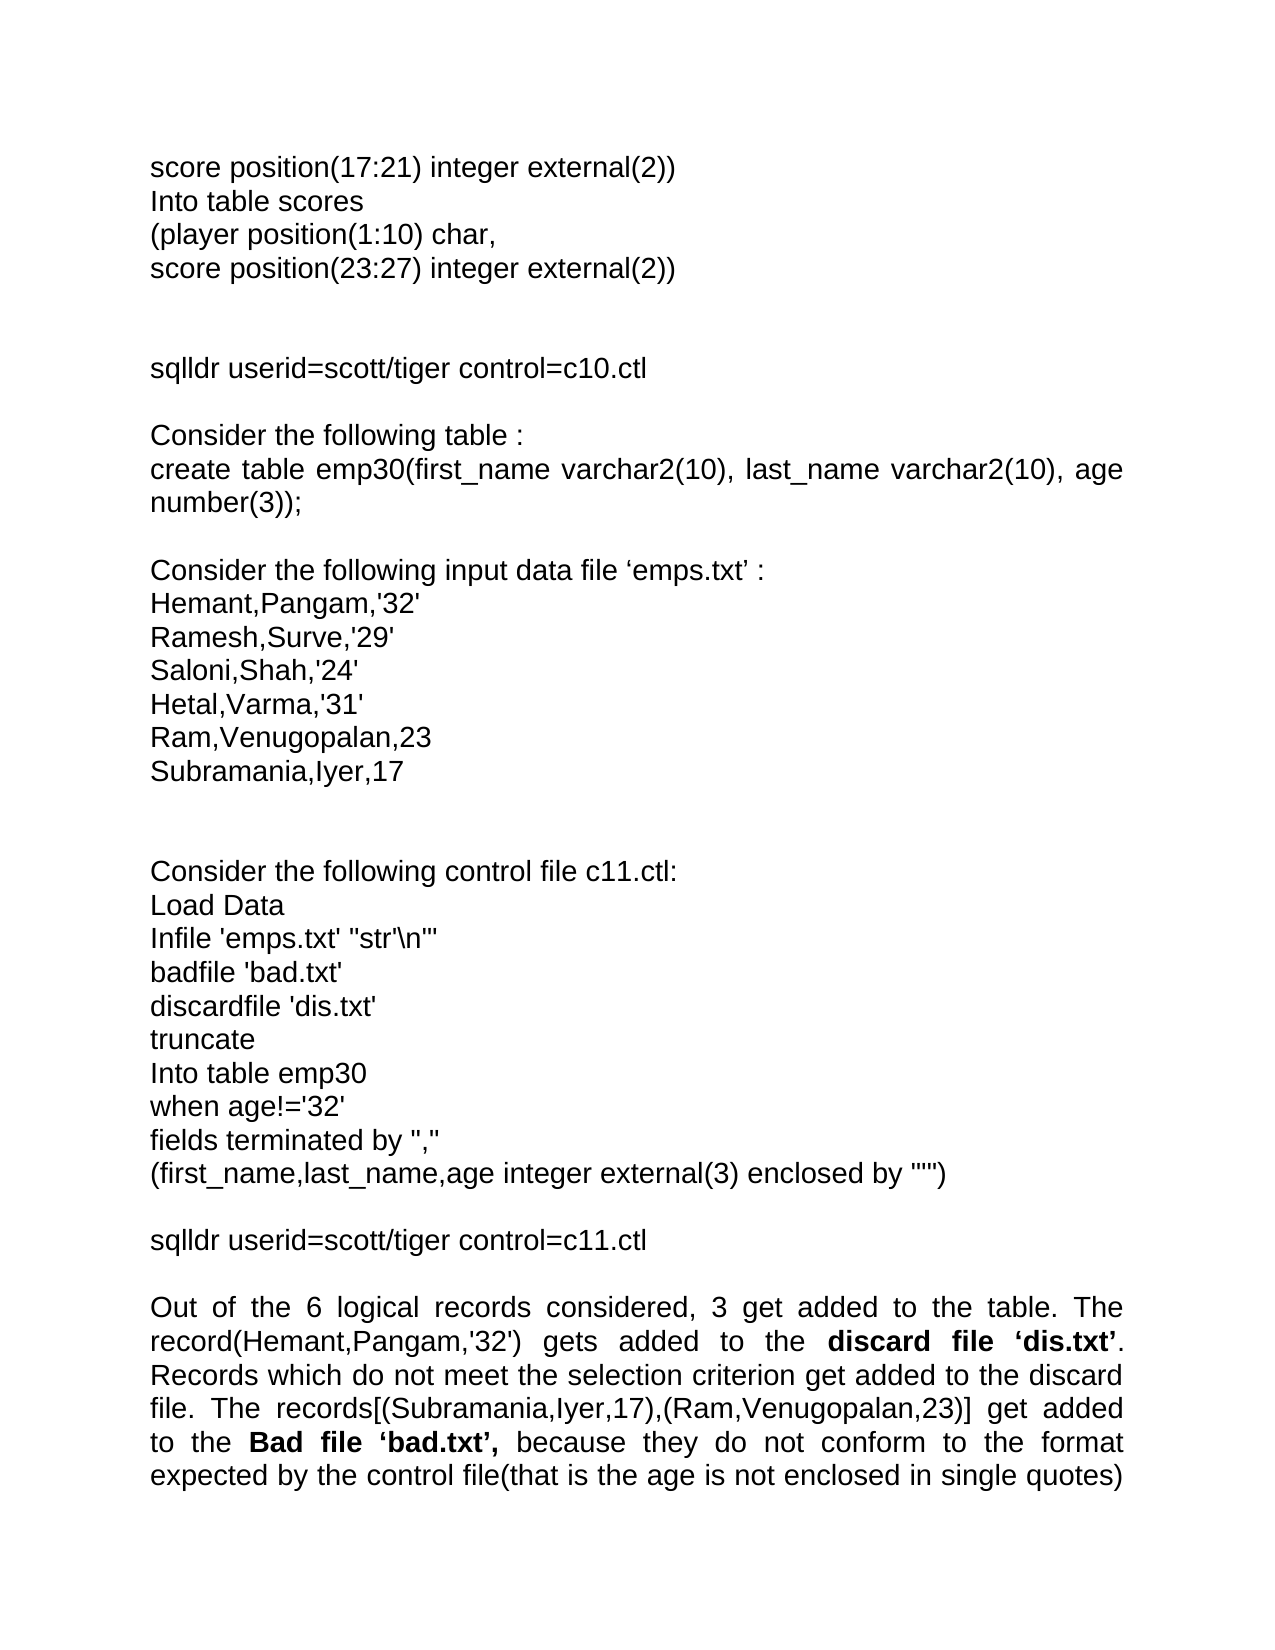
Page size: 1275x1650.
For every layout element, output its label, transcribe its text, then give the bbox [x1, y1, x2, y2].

text score position(17:21) integer external(2)) [150, 150, 1125, 183]
text Consider the following control file c11.ctl: [150, 854, 1125, 888]
text truncate [150, 1022, 1125, 1056]
text sqlldr userid=scott/tiger control=c11.ctl [150, 1223, 1125, 1257]
text Consider the following input data file ‘emps.txt’ : [150, 552, 1125, 586]
text Ramesh,Surve,'29' [150, 619, 1125, 653]
text Infile 'emps.txt' "str'\n'" [150, 921, 1125, 955]
text Hemant,Pangam,'32' [150, 586, 1125, 619]
text fields terminated by "," [150, 1123, 1125, 1156]
text badfile 'bad.txt' [150, 955, 1125, 988]
text create table emp30(first_name varchar2(10), last_name varchar2(10), age number(3)); [150, 452, 1125, 519]
text Consider the following table : [150, 418, 1125, 452]
text Into table scores [150, 183, 1125, 217]
text Subramania,Iyer,17 [150, 754, 1125, 787]
text Saloni,Shah,'24' [150, 653, 1125, 687]
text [150, 1290, 1125, 1492]
text (player position(1:10) char, [150, 217, 1125, 251]
text when age!='32' [150, 1089, 1125, 1123]
text sqlldr userid=scott/tiger control=c10.ctl [150, 351, 1125, 385]
text Hetal,Varma,'31' [150, 687, 1125, 720]
text (first_name,last_name,age integer external(3) enclosed by "'") [150, 1156, 1125, 1190]
text score position(23:27) integer external(2)) [150, 251, 1125, 284]
text Into table emp30 [150, 1056, 1125, 1089]
text Ram,Venugopalan,23 [150, 720, 1125, 754]
text discardfile 'dis.txt' [150, 988, 1125, 1022]
text Load Data [150, 888, 1125, 921]
